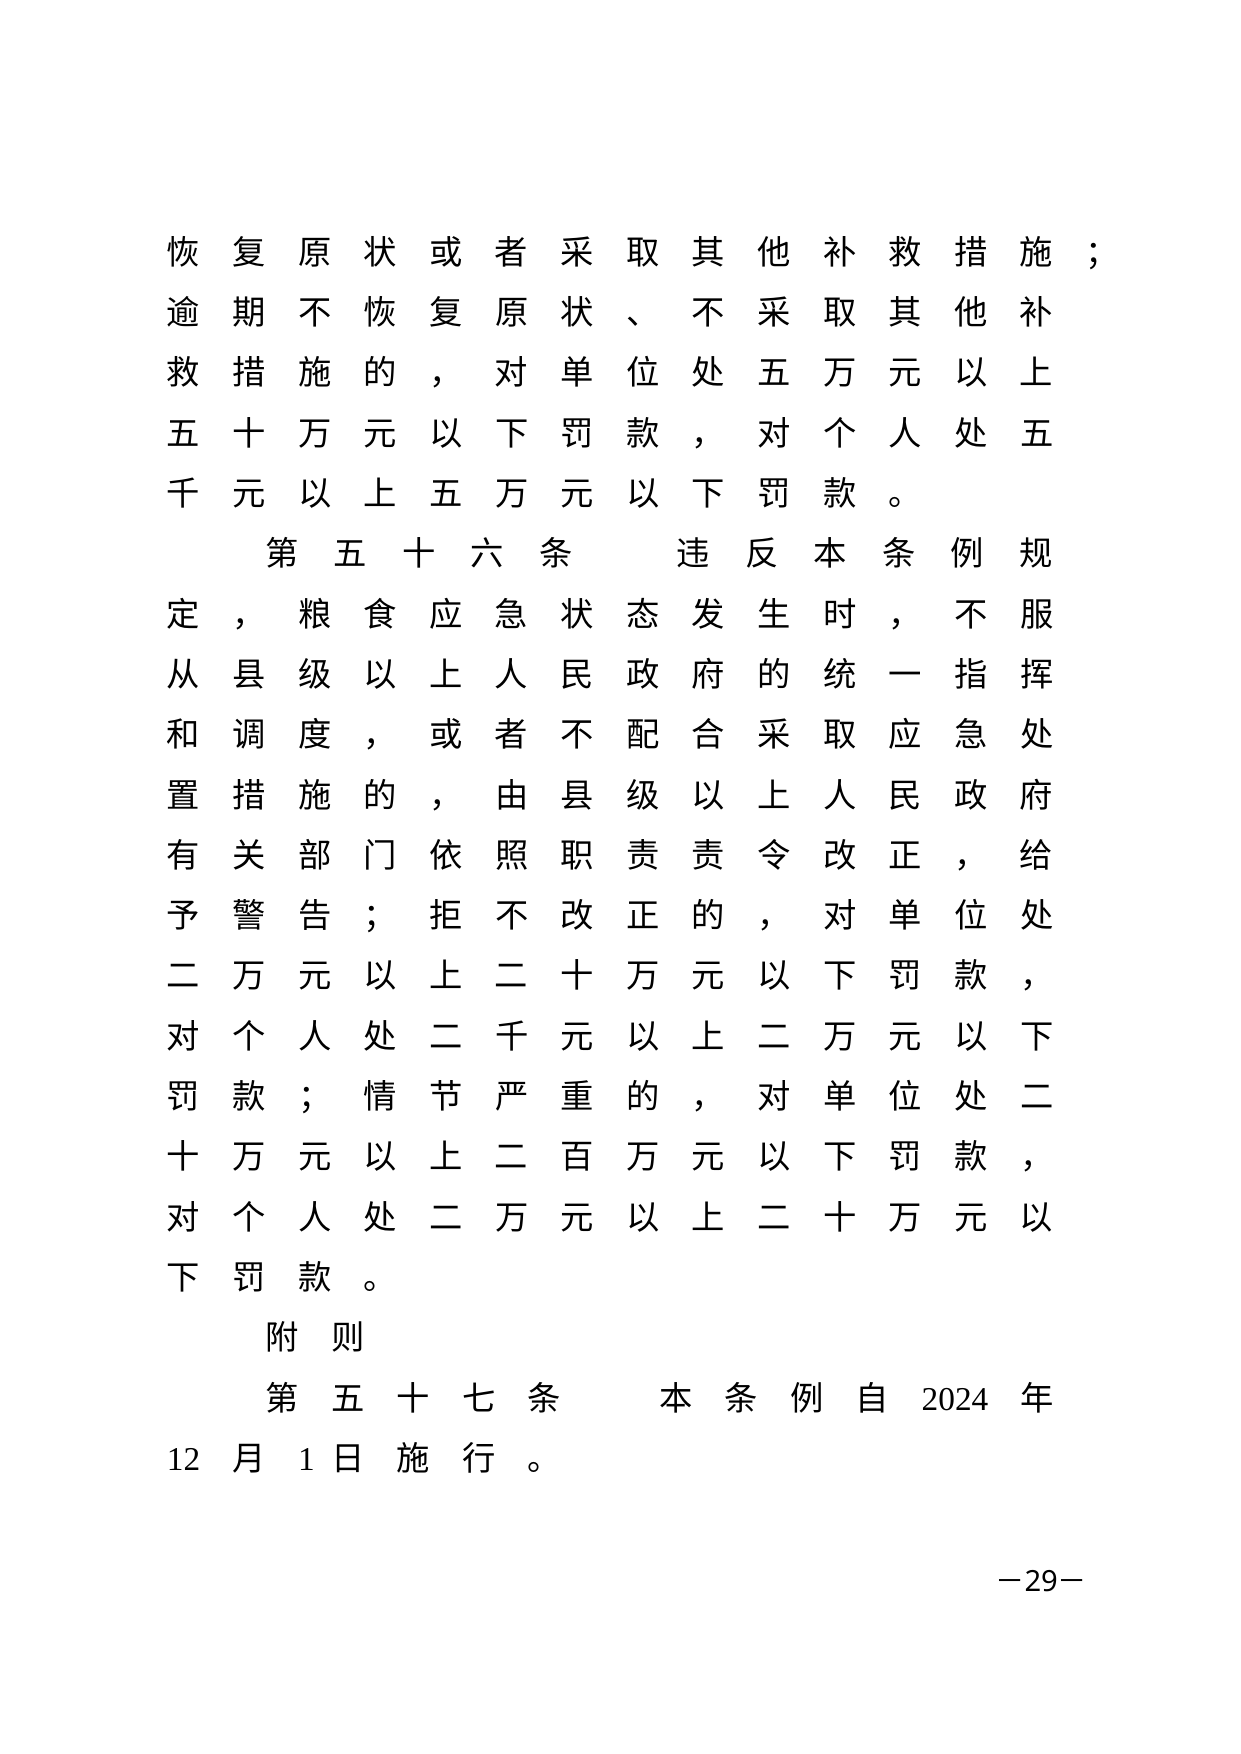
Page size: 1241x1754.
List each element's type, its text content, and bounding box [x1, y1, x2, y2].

text 附则 [167, 1305, 1085, 1365]
text 第五十六条 违反本条例规定，粮食应急状态发生时，不服从县级以上人民政府的统一指挥和调度，或者不配合采取应急处置措施的，由县级以上人民政府有关部门依照职责责令改正，给予警告；拒不改正的，对单位处二万元以上二十万元以下罚款，对个人处二千元以上二万元以下罚款；情节严重的，对单位处二十万元以上二百万元以下罚款，对个人处二万元以上二十万元以下罚款。 [167, 521, 1085, 1305]
text 第五十七条 本条例自2024年12月1日施行。 [167, 1365, 1085, 1486]
